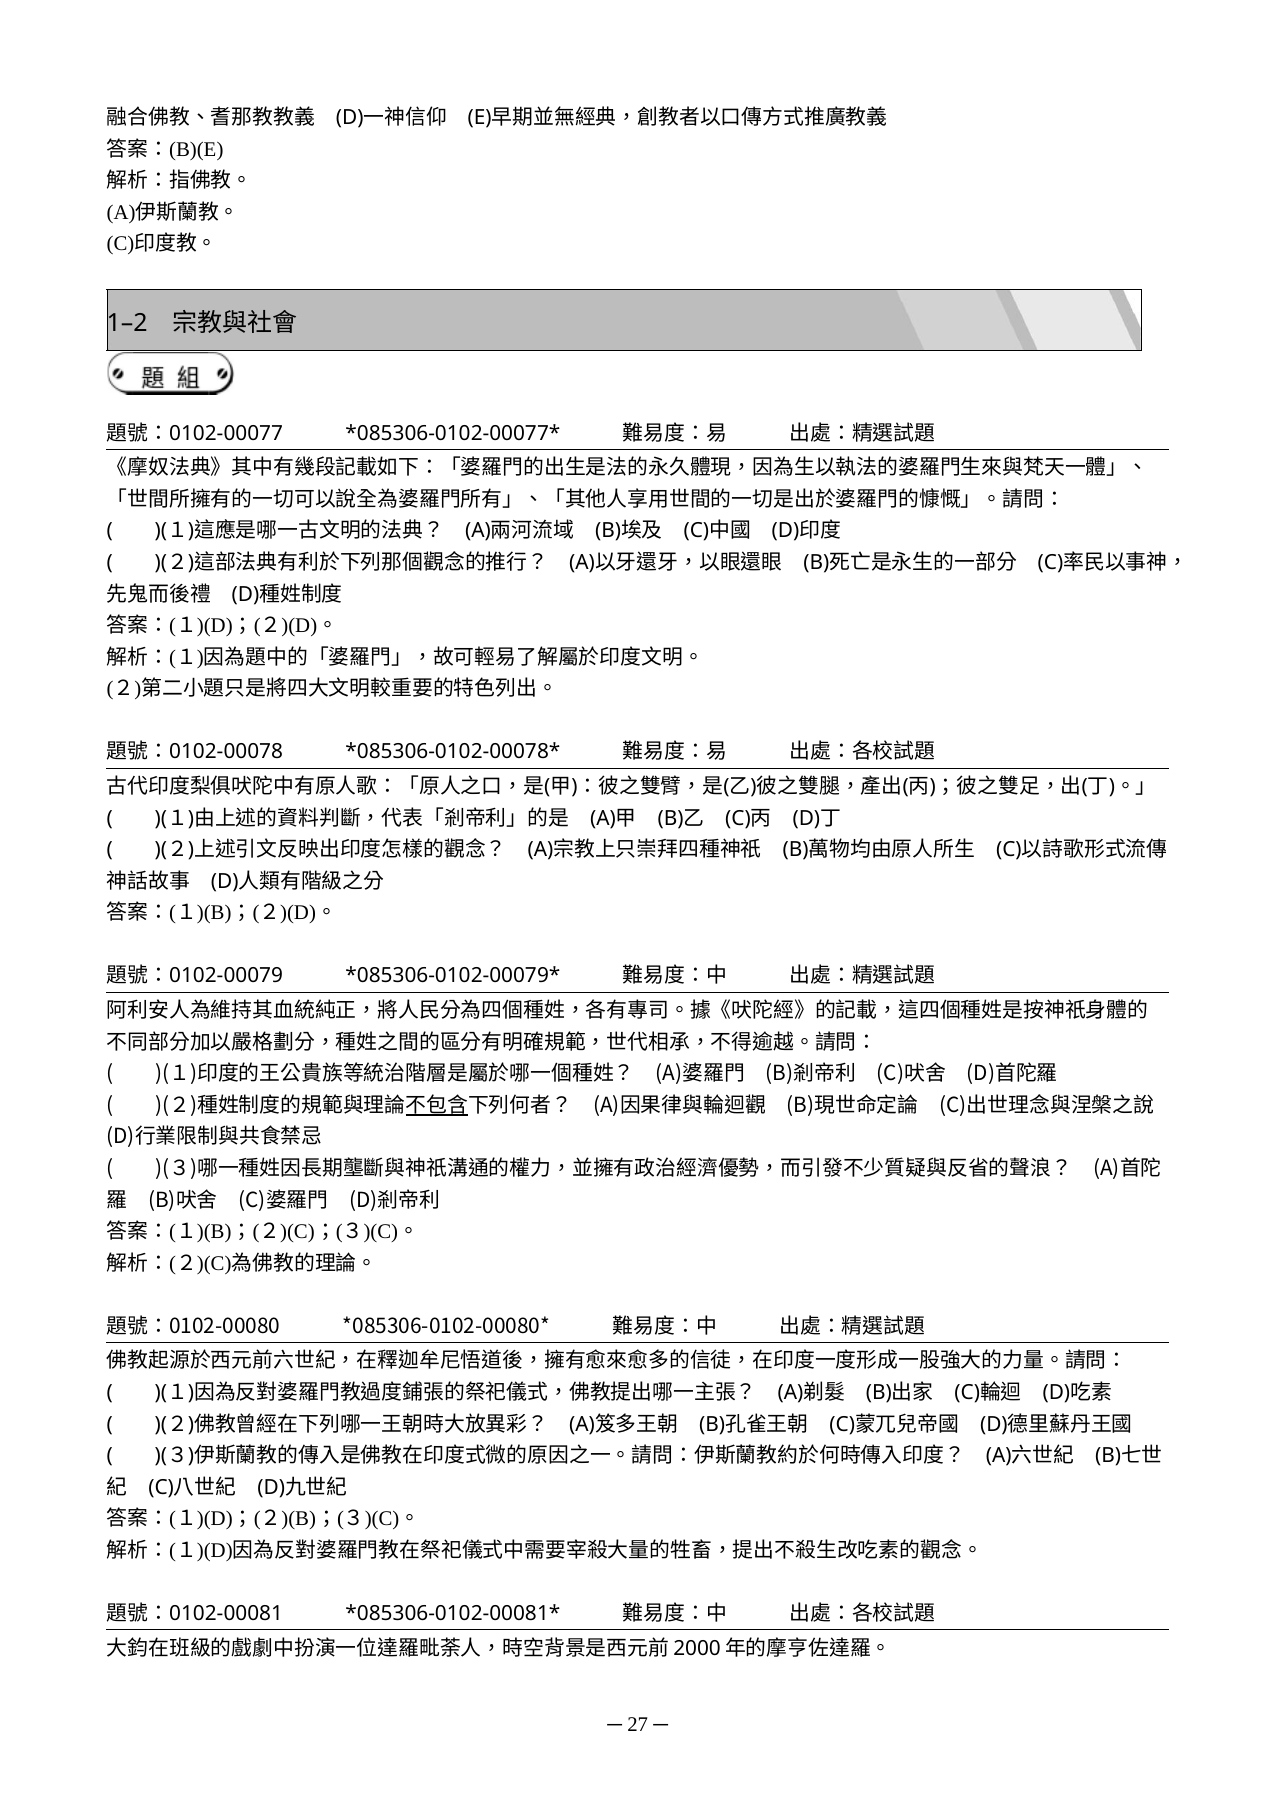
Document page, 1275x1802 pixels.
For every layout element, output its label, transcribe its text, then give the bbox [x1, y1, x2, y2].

text 題號：0102-00080 *085306-0102-00080* 難易度：中 出處：精選試題 [106, 1308, 1169, 1342]
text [106, 1630, 1169, 1662]
text 答案：(１)(D)；(２)(B)；(３)(C)。 [106, 1501, 1169, 1532]
text 古代印度梨俱吠陀中有原人歌：「原人之口，是(甲)：彼之雙臂，是(乙)彼之雙腿，產出(丙)；彼之雙足，出(丁)。」 ( )(１)由上述的資料判斷，代表「剎帝利」的是 (A)甲 (B)乙 (C)丙 (D)丁 ( )(２)上述引文反映出印度怎樣的觀念？ (A)宗教上只崇拜四種神祇 (B)萬物均由原人所生 (C)以詩歌形式流傳神話故事 (D)人類有階級之分 [106, 769, 1169, 895]
text 題號：0102-00079 *085306-0102-00079* 難易度：中 出處：精選試題 [106, 958, 1169, 992]
text 答案：(１)(B)；(２)(C)；(３)(C)。 [106, 1214, 1169, 1245]
text 解析：(１)因為題中的「婆羅門」，故可輕易了解屬於印度文明。 (２)第二小題只是將四大文明較重要的特色列出。 [106, 639, 1169, 702]
text 答案：(B)(E) [106, 131, 1169, 163]
text 《摩奴法典》其中有幾段記載如下：「婆羅門的出生是法的永久體現，因為生以執法的婆羅門生來與梵天一體」、「世間所擁有的一切可以說全為婆羅門所有」、「其他人享用世間的一切是出於婆羅門的慷慨」。請問： ( )(１)這應是哪一古文明的法典？ (A)兩河流域 (B)埃及 (C)中國 (D)印度 ( )(２)這部法典有利於下列那個觀念的推行？ (A)以牙還牙，以眼還眼 (B)死亡是永生的一部分 (C)率民以事神，先鬼而後禮 (D)種姓制度 [106, 450, 1169, 608]
text 解析：指佛教。 (A)伊斯蘭教。 (C)印度教。 [106, 163, 1169, 257]
text 佛教起源於西元前六世紀，在釋迦牟尼悟道後，擁有愈來愈多的信徒，在印度一度形成一股強大的力量。請問： ( )(１)因為反對婆羅門教過度鋪張的祭祀儀式，佛教提出哪一主張？ (A)剃髮 (B)出家 (C)輪迴 (D)吃素 ( )(２)佛教曾經在下列哪一王朝時大放異彩？ (A)笈多王朝 (B)孔雀王朝 (C)蒙兀兒帝國 (D)德里蘇丹王國 ( )(３)伊斯蘭教的傳入是佛教在印度式微的原因之一。請問：伊斯蘭教約於何時傳入印度？ (A)六世紀 (B)七世紀 (C)八世紀 (D)九世紀 [106, 1343, 1169, 1501]
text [106, 100, 1169, 131]
text 答案：(１)(B)；(２)(D)。 [106, 895, 1169, 927]
text 題號：0102-00078 *085306-0102-00078* 難易度：易 出處：各校試題 [106, 734, 1169, 768]
text 1–2 宗教與社會 [106, 289, 1169, 352]
text 解析：(２)(C)為佛教的理論。 [106, 1245, 1169, 1277]
text 答案：(１)(D)；(２)(D)。 [106, 608, 1169, 639]
text 阿利安人為維持其血統純正，將人民分為四個種姓，各有專司。據《吠陀經》的記載，這四個種姓是按神祇身體的不同部分加以嚴格劃分，種姓之間的區分有明確規範，世代相承，不得逾越。請問： ( )(１)印度的王公貴族等統治階層是屬於哪一個種姓？ (A)婆羅門 (B)剎帝利 (C)吠舍 (D)首陀羅 ( )(２)種姓制度的規範與理論不包含下列何者？ (A)因果律與輪迴觀 (B)現世命定論 (C)出世理念與涅槃之說 (D)行業限制與共食禁忌 ( )(３)哪一種姓因長期壟斷與神祇溝通的權力，並擁有政治經濟優勢，而引發不少質疑與反省的聲浪？ (A)首陀羅 (B)吠舍 (C)婆羅門 (D)剎帝利 [106, 993, 1169, 1214]
text 題號：0102-00077 *085306-0102-00077* 難易度：易 出處：精選試題 [106, 415, 1169, 449]
text 題號：0102-00081 *085306-0102-00081* 難易度：中 出處：各校試題 [106, 1596, 1169, 1629]
text 解析：(１)(D)因為反對婆羅門教在祭祀儀式中需要宰殺大量的牲畜，提出不殺生改吃素的觀念。 [106, 1532, 1169, 1564]
